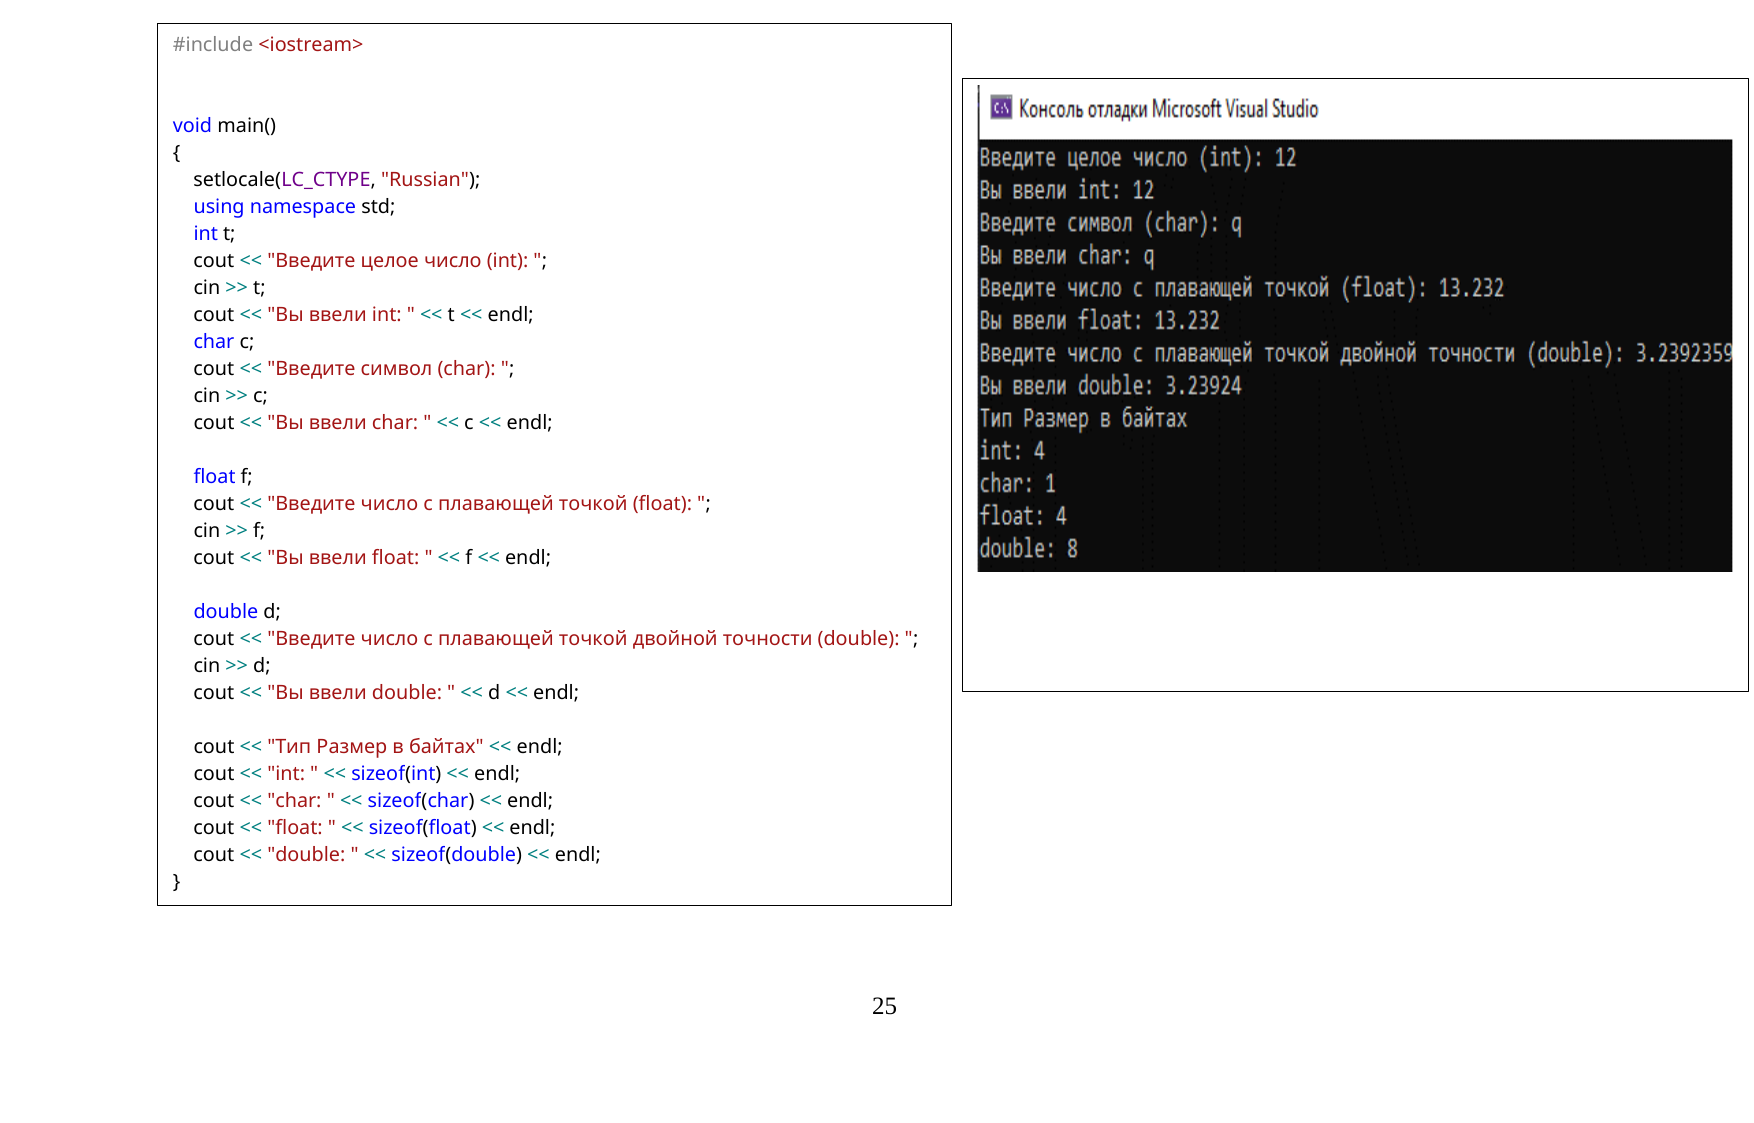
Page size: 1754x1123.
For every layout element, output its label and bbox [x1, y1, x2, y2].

picture [977, 85, 1733, 572]
